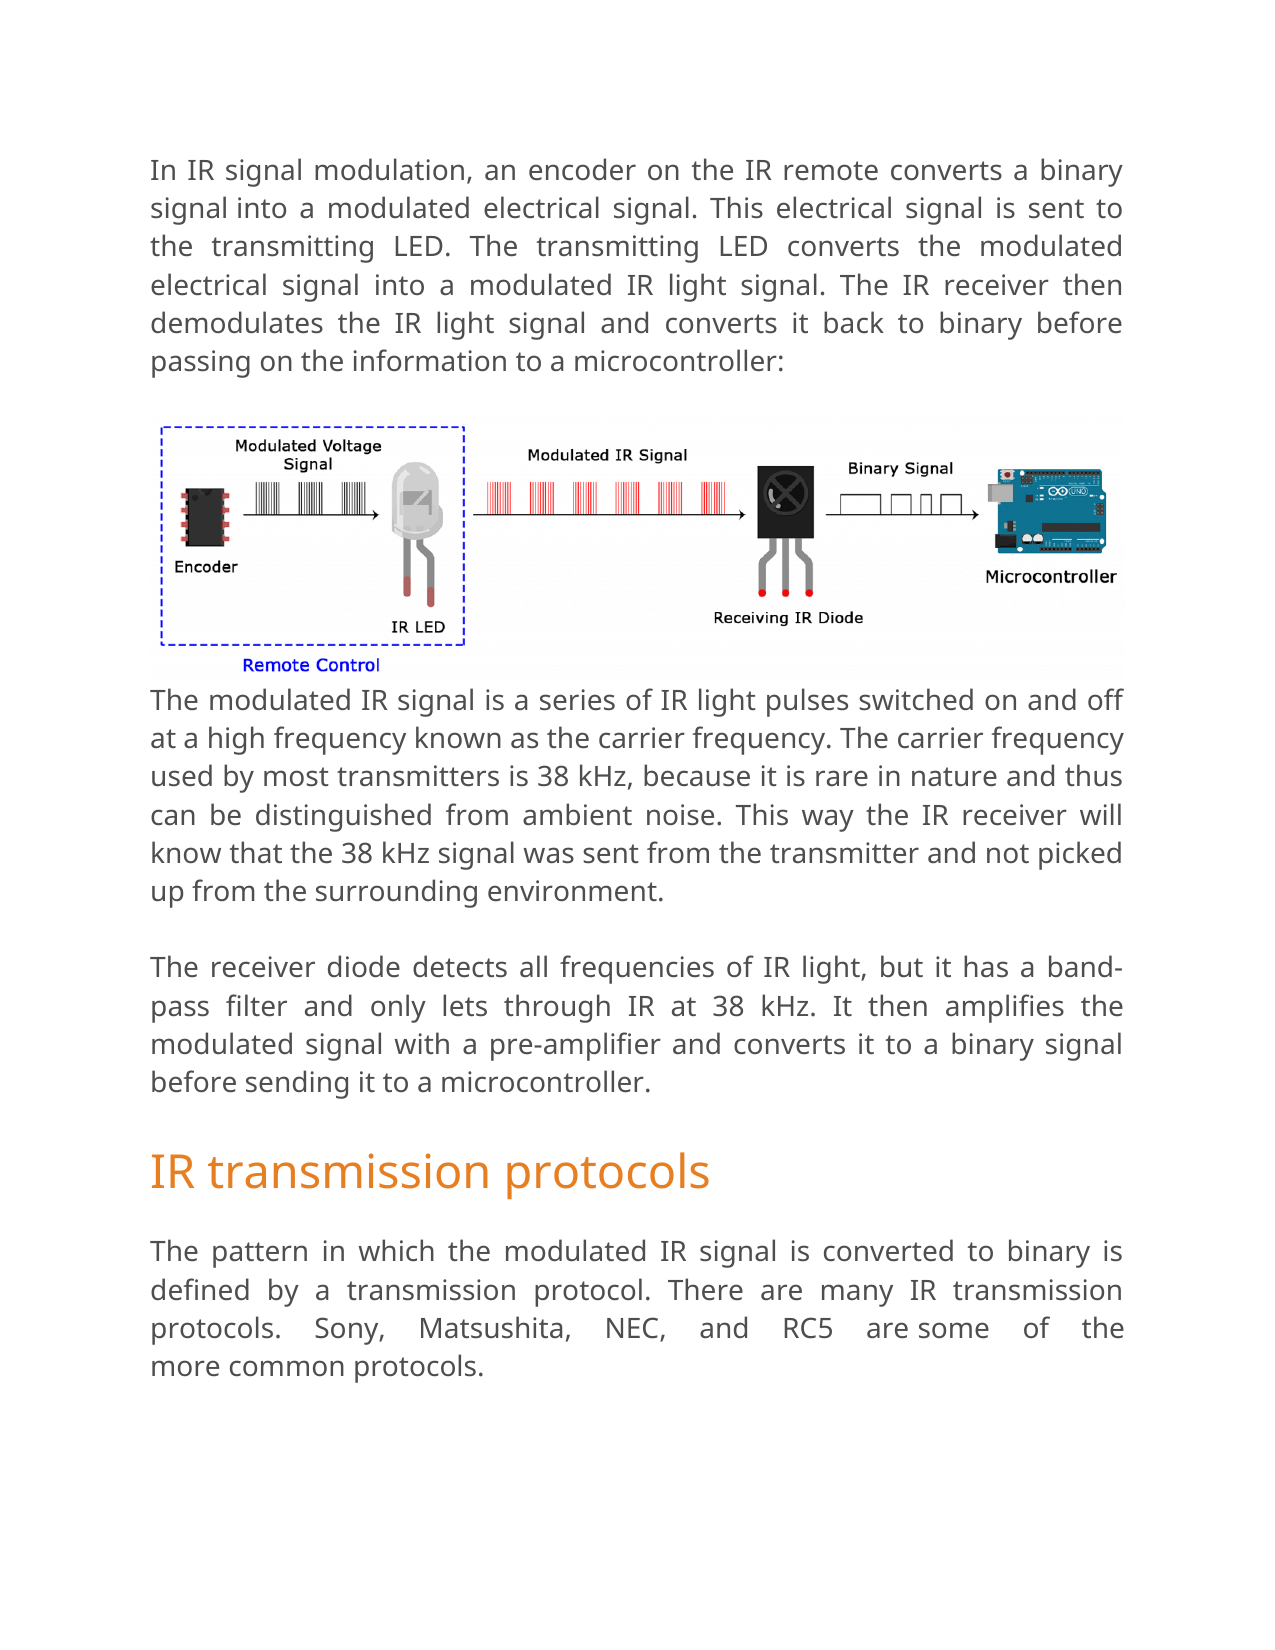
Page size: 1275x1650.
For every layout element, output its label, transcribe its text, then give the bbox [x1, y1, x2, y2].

text The receiver diode detects all frequencies of IR light, but it has a band-pass filter and only lets through IR at 38 kHz. It then amplifies the modulated signal with a pre-amplifier and converts it to a binary signal before sending it to a microcontroller. [150, 948, 1125, 1101]
text In IR signal modulation, an encoder on the IR remote converts a binary signal into a modulated electrical signal. This electrical signal is sent to the transmitting LED. The transmitting LED converts the modulated electrical signal into a modulated IR light signal. The IR receiver then demodulates the IR light signal and converts it back to binary before passing on the information to a microcontroller: [150, 150, 1125, 380]
text IR transmission protocols [150, 1138, 1125, 1202]
picture [150, 417, 1125, 681]
text The modulated IR signal is a series of IR light pulses switched on and off at a high frequency known as the carrier frequency. The carrier frequency used by most transmitters is 38 kHz, because it is rare in nature and thus can be distinguished from ambient noise. This way the IR receiver will know that the 38 kHz signal was sent from the transmitter and not picked up from the surrounding environment. [150, 681, 1125, 910]
text The pattern in which the modulated IR signal is converted to binary is defined by a transmission protocol. There are many IR transmission protocols. Sony, Matsushita, NEC, and RC5 are some of the more common protocols. [150, 1231, 1125, 1385]
